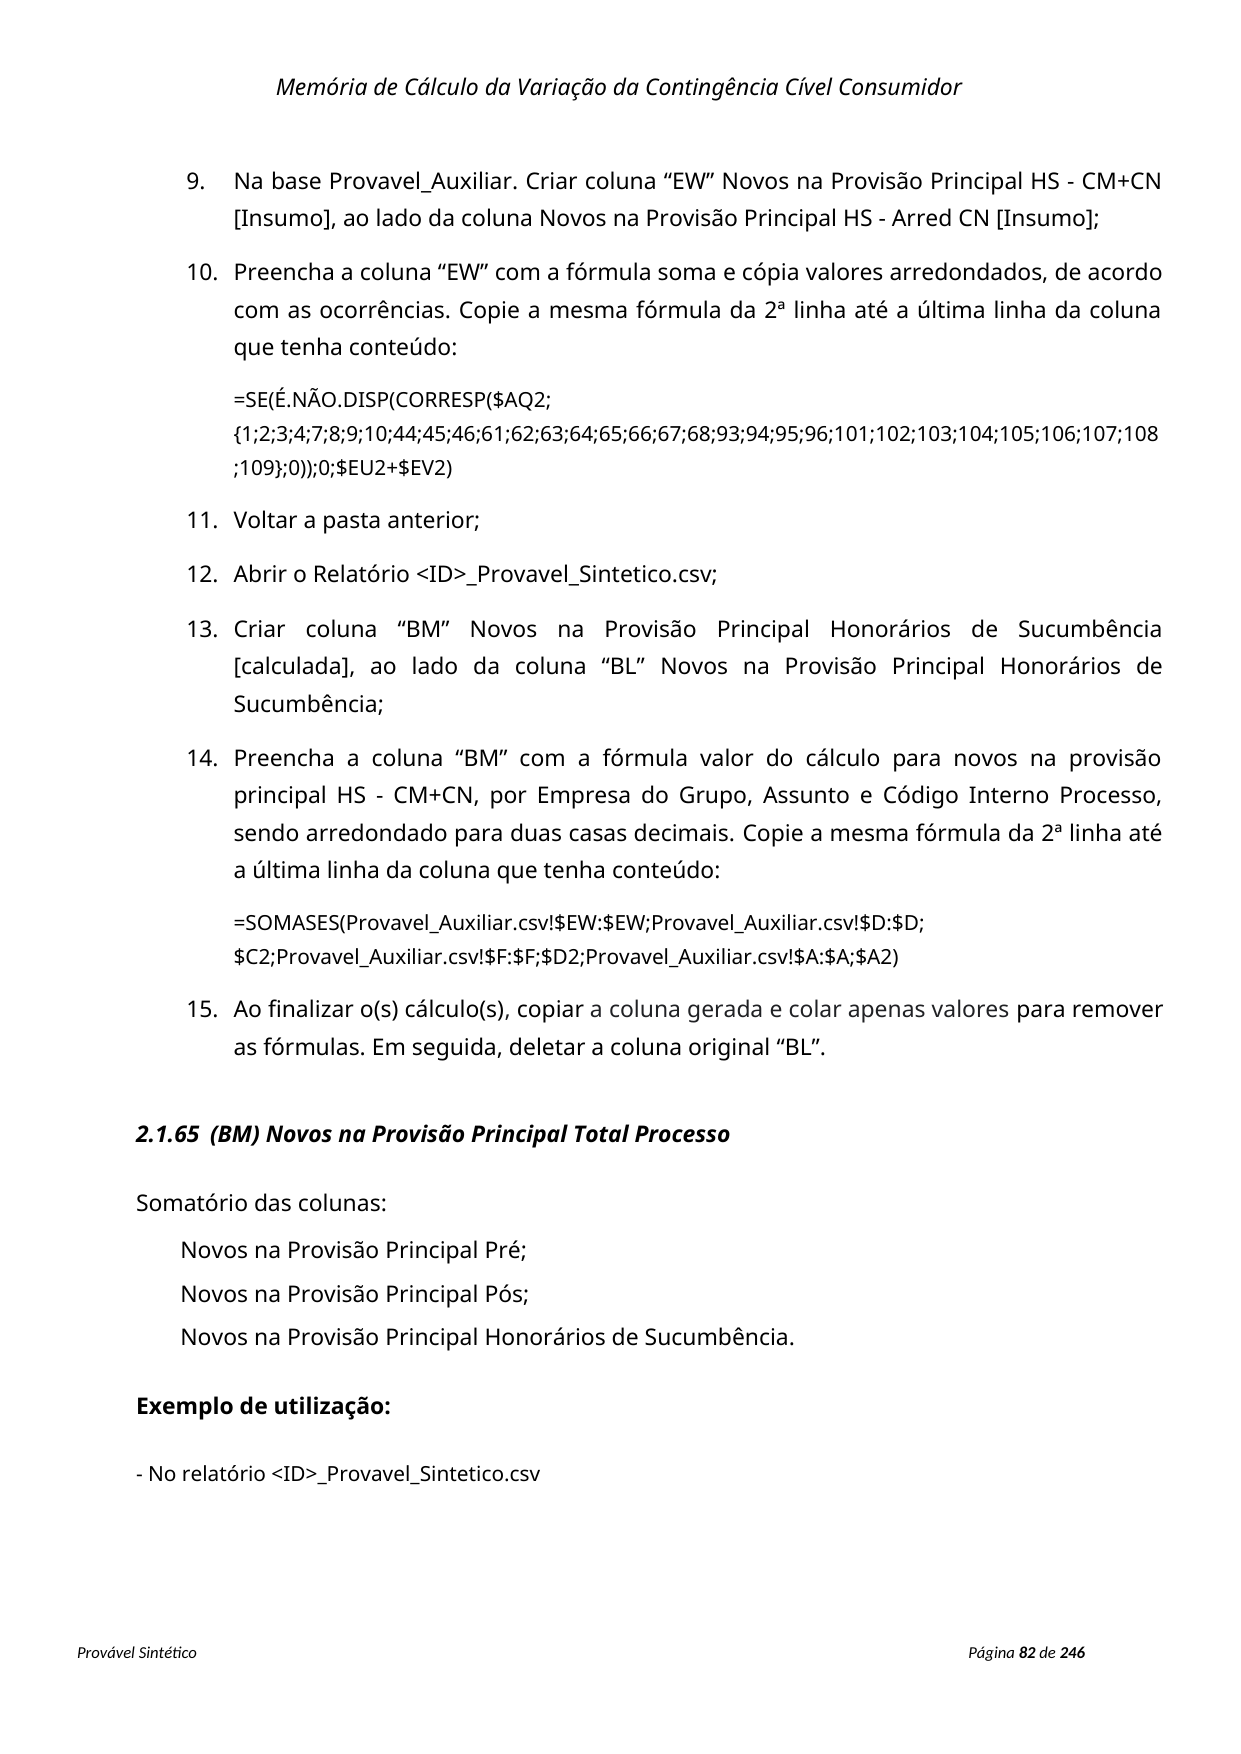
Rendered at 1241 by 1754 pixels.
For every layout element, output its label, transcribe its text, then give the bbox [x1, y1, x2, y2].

subtitle (BM) Novos na Provisão Principal Total Processo [136, 1118, 1163, 1149]
text Somatório das colunas: [136, 1187, 1163, 1218]
list Preencha a coluna “EW” com a fórmula soma e cópia valores arredondados, de acordo com as ocorrências. Copie a mesma fórmula da 2ª linha até a última linha da coluna que tenha conteúdo: [186, 256, 1163, 362]
list Na base Provavel_Auxiliar. Criar coluna “EW” Novos na Provisão Principal HS - CM+CN [Insumo], ao lado da coluna Novos na Provisão Principal HS - Arred CN [Insumo]; [186, 164, 1163, 233]
list Ao finalizar o(s) cálculo(s), copiar a coluna gerada e colar apenas valores para remover as fórmulas. Em seguida, deletar a coluna original “BL”. [186, 993, 1163, 1062]
text Novos na Provisão Principal Honorários de Sucumbência. [106, 1321, 1163, 1353]
list =SE(É.NÃO.DISP(CORRESP($AQ2;{1;2;3;4;7;8;9;10;44;45;46;61;62;63;64;65;66;67;68;93;94;95;96;101;102;103;104;105;106;107;108;109};0));0;$EU2+$EV2) [233, 385, 1163, 482]
list =SOMASES(Provavel_Auxiliar.csv!$EW:$EW;Provavel_Auxiliar.csv!$D:$D;$C2;Provavel_Auxiliar.csv!$F:$F;$D2;Provavel_Auxiliar.csv!$A:$A;$A2) [233, 908, 1163, 971]
text - No relatório <ID>_Provavel_Sintetico.csv [77, 1459, 1163, 1487]
list Criar coluna “BM” Novos na Provisão Principal Honorários de Sucumbência [calculada], ao lado da coluna “BL” Novos na Provisão Principal Honorários de Sucumbência; [186, 613, 1163, 719]
text Exemplo de utilização: [136, 1390, 1163, 1421]
text Novos na Provisão Principal Pós; [106, 1278, 1163, 1309]
text Novos na Provisão Principal Pré; [106, 1234, 1163, 1265]
list Abrir o Relatório <ID>_Provavel_Sintetico.csv; [186, 558, 1163, 590]
list Preencha a coluna “BM” com a fórmula valor do cálculo para novos na provisão principal HS - CM+CN, por Empresa do Grupo, Assunto e Código Interno Processo, sendo arredondado para duas casas decimais. Copie a mesma fórmula da 2ª linha até a última linha da coluna que tenha conteúdo: [186, 742, 1163, 886]
list Voltar a pasta anterior; [186, 504, 1163, 536]
